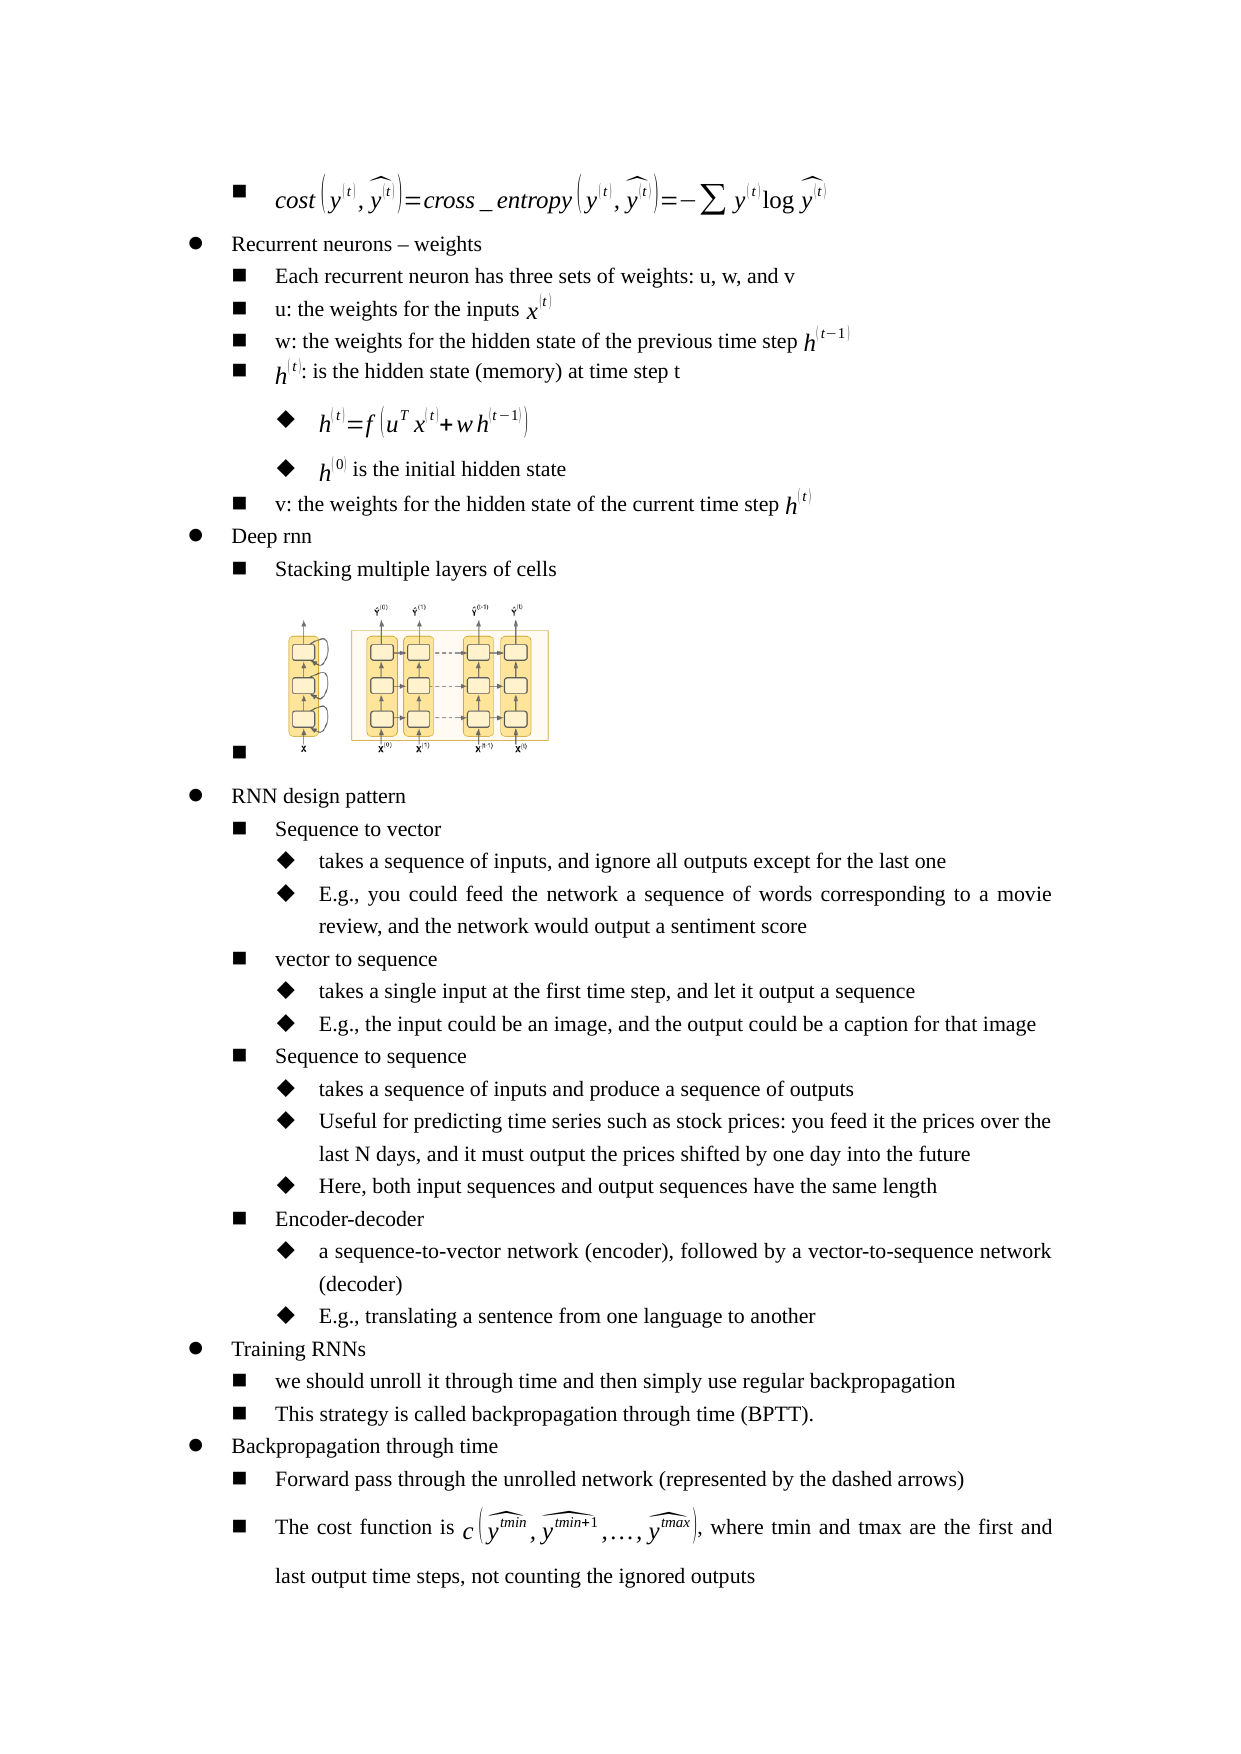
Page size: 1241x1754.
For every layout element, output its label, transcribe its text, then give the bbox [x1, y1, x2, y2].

list E.g., the input could be an image, and the output could be a caption for that image [275, 1007, 1053, 1039]
list takes a sequence of inputs and produce a sequence of outputs [275, 1072, 1053, 1104]
list E.g., translating a sentence from one language to another [275, 1299, 1053, 1332]
list takes a single input at the first time step, and let it output a sequence [275, 974, 1053, 1007]
list Each recurrent neuron has three sets of weights: u, w, and v [231, 259, 1053, 292]
list : is the hidden state (memory) at time step t [231, 357, 1053, 389]
list we should unroll it through time and then simply use regular backpropagation [231, 1364, 1053, 1397]
list Recurrent neurons – weights [187, 227, 1053, 259]
list takes a sequence of inputs, and ignore all outputs except for the last one [275, 844, 1053, 877]
list Deep rnn [187, 519, 1053, 552]
list RNN design pattern [187, 779, 1053, 812]
list u: the weights for the inputs [231, 292, 1053, 324]
list Training RNNs [187, 1332, 1053, 1364]
list Sequence to vector [231, 812, 1053, 844]
list The cost function is , where tmin and tmax are the first and last output time steps, not counting the ignored outputs [231, 1494, 1053, 1592]
list Sequence to sequence [231, 1039, 1053, 1072]
list w: the weights for the hidden state of the previous time step [231, 324, 1053, 357]
list is the initial hidden state [275, 454, 1053, 487]
picture [275, 599, 560, 760]
list a sequence-to-vector network (encoder), followed by a vector-to-sequence network (decoder) [275, 1234, 1053, 1299]
list vector to sequence [231, 942, 1053, 974]
list v: the weights for the hidden state of the current time step [231, 487, 1053, 519]
list E.g., you could feed the network a sequence of words corresponding to a movie review, and the network would output a sentiment score [275, 877, 1053, 942]
list Forward pass through the unrolled network (represented by the dashed arrows) [231, 1462, 1053, 1494]
list This strategy is called backpropagation through time (BPTT). [231, 1397, 1053, 1429]
list Here, both input sequences and output sequences have the same length [275, 1169, 1053, 1202]
list Useful for predicting time series such as stock prices: you feed it the prices over the last N days, and it must output the prices shifted by one day into the future [275, 1104, 1053, 1169]
list Encoder-decoder [231, 1202, 1053, 1234]
list Backpropagation through time [187, 1429, 1053, 1462]
list Stacking multiple layers of cells [231, 552, 1053, 584]
